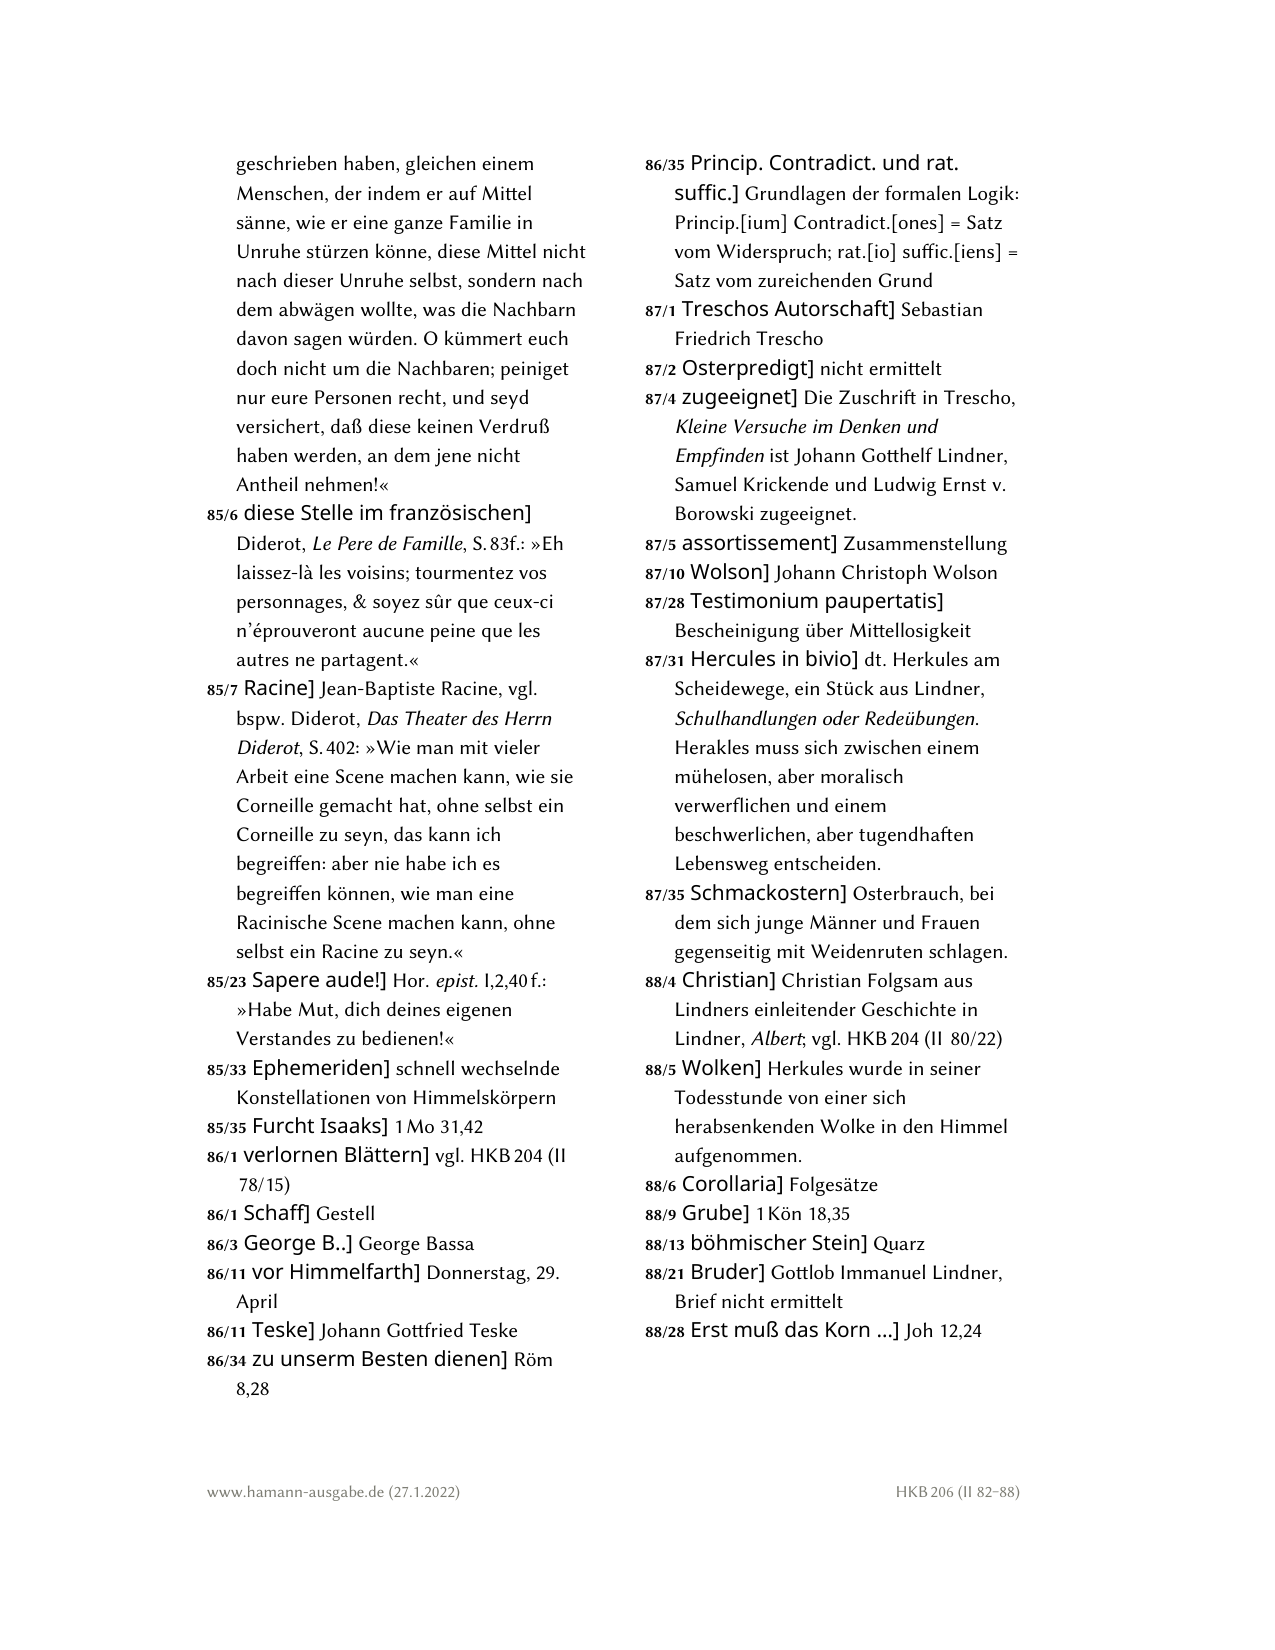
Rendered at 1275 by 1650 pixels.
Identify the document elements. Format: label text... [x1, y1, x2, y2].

text 87/5 assortissement] Zusammenstellung [645, 527, 1025, 556]
text 88/13 böhmischer Stein] Quarz [645, 1227, 1025, 1256]
text 85/7 Racine] Jean-Baptiste Racine, vgl. bspw. Diderot, Das Theater des Herrn Diderot, S. 402: »Wie man mit vieler Arbeit eine Scene machen kann, wie sie Corneille gemacht hat, ohne selbst ein Corneille zu seyn, das kann ich begreiffen: aber nie habe ich es begreiffen können, wie man eine Racinische Scene machen kann, ohne selbst ein Racine zu seyn.« [207, 672, 587, 964]
text 86/35 Princip. Contradict. und rat. suffic.] Grundlagen der formalen Logik: Princip.[ium] Contradict.[ones] = Satz vom Widerspruch; rat.[io] suffic.[iens] = Satz vom zureichenden Grund [645, 147, 1025, 293]
text 86/34 zu unserm Besten dienen] Röm 8,28 [207, 1343, 587, 1402]
text 86/11 vor Himmelfarth] Donnerstag, 29. April [207, 1256, 587, 1314]
text 87/4 zugeeignet] Die Zuschrift in Trescho, Kleine Versuche im Denken und Empfinden ist Johann Gotthelf Lindner, Samuel Krickende und Ludwig Ernst v. Borowski zugeeignet. [645, 381, 1025, 527]
text 88/4 Christian] Christian Folgsam aus Lindners einleitender Geschichte in Lindner, Albert; vgl. HKB 204 (II 80/22) [645, 964, 1025, 1052]
text 87/35 Schmackostern] Osterbrauch, bei dem sich junge Männer und Frauen gegenseitig mit Weidenruten schlagen. [645, 877, 1025, 964]
text 86/1 verlornen Blättern] vgl. HKB 204 (II 78/15) [207, 1139, 587, 1197]
text 88/9 Grube] 1 Kön 18,35 [645, 1197, 1025, 1227]
text 86/3 George B..] George Bassa [207, 1227, 587, 1256]
text 87/2 Osterpredigt] nicht ermittelt [645, 352, 1025, 381]
text 87/31 Hercules in bivio] dt. Herkules am Scheidewege, ein Stück aus Lindner, Schulhandlungen oder Redeübungen. Herakles muss sich zwischen einem mühelosen, aber moralisch verwerflichen und einem beschwerlichen, aber tugendhaften Lebensweg entscheiden. [645, 643, 1025, 877]
text 87/1 Treschos Autorschaft] Sebastian Friedrich Trescho [645, 293, 1025, 352]
text 88/28 Erst muß das Korn …] Joh 12,24 [645, 1314, 1025, 1343]
text 85/33 Ephemeriden] schnell wechselnde Konstellationen von Himmelskörpern [207, 1052, 587, 1110]
text 88/5 Wolken] Herkules wurde in seiner Todesstunde von einer sich herabsenkenden Wolke in den Himmel aufgenommen. [645, 1052, 1025, 1168]
text 88/6 Corollaria] Folgesätze [645, 1168, 1025, 1197]
text 88/21 Bruder] Gottlob Immanuel Lindner, Brief nicht ermittelt [645, 1256, 1025, 1314]
text 85/23 Sapere aude!] Hor. epist. I,2,40 f.: »Habe Mut, dich deines eigenen Verstandes zu bedienen!« [207, 964, 587, 1052]
text 85/6 diese Stelle im französischen] Diderot, Le Pere de Famille, S. 83f.: »Eh laissez-là les voisins; tourmentez vos personnages, & soyez sûr que ceux-ci n’éprouveront aucune peine que les autres ne partagent.« [207, 497, 587, 672]
text 87/10 Wolson] Johann Christoph Wolson [645, 556, 1025, 585]
text 87/28 Testimonium paupertatis] Bescheinigung über Mittellosigkeit [645, 585, 1025, 643]
text 86/1 Schaff] Gestell [207, 1197, 587, 1227]
text 85/35 Furcht Isaaks] 1 Mo 31,42 [207, 1110, 587, 1139]
text 86/11 Teske] Johann Gottfried Teske [207, 1314, 587, 1343]
